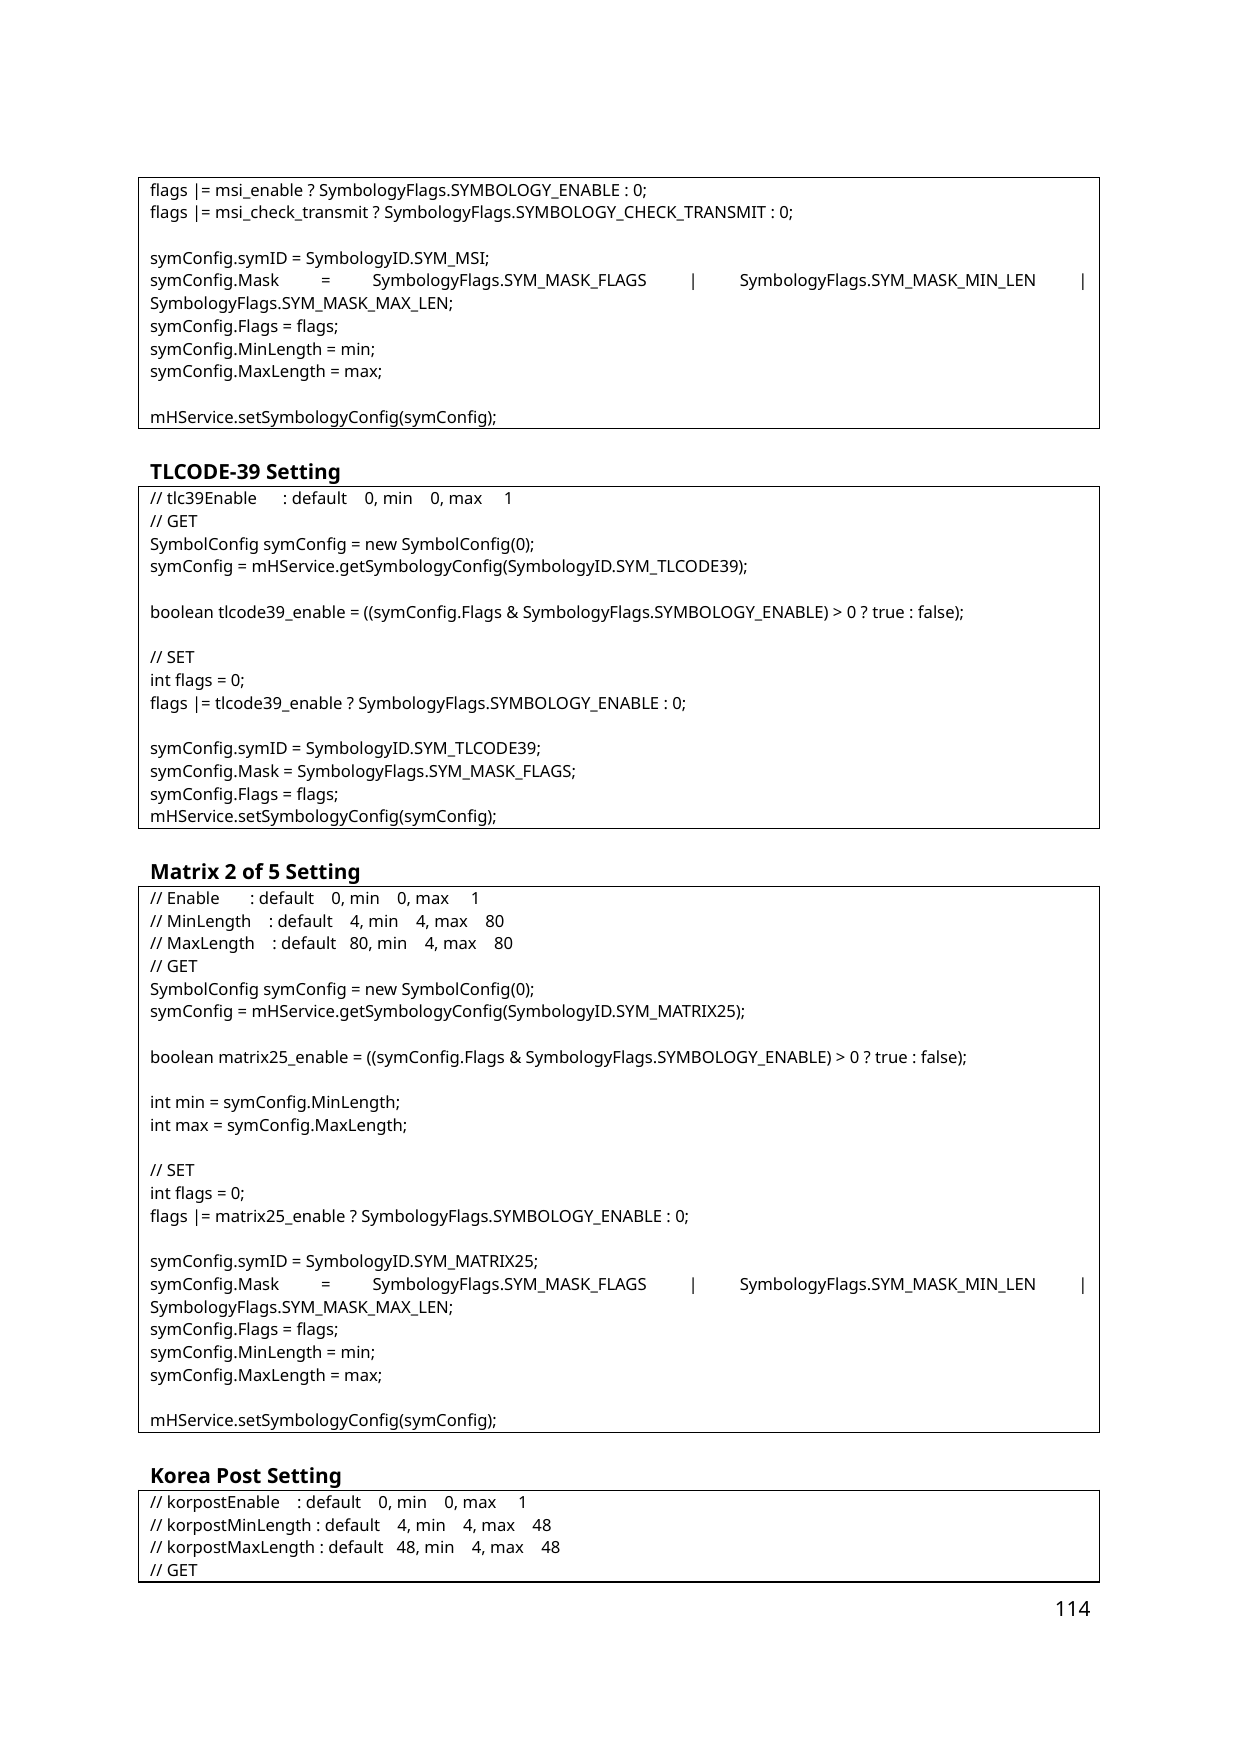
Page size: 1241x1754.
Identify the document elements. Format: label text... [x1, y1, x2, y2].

text Matrix 2 of 5 Setting [150, 857, 1090, 886]
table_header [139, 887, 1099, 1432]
text Korea Post Setting [150, 1461, 1090, 1489]
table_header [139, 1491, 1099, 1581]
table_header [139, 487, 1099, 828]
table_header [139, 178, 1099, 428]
text TLCODE-39 Setting [150, 457, 1090, 486]
